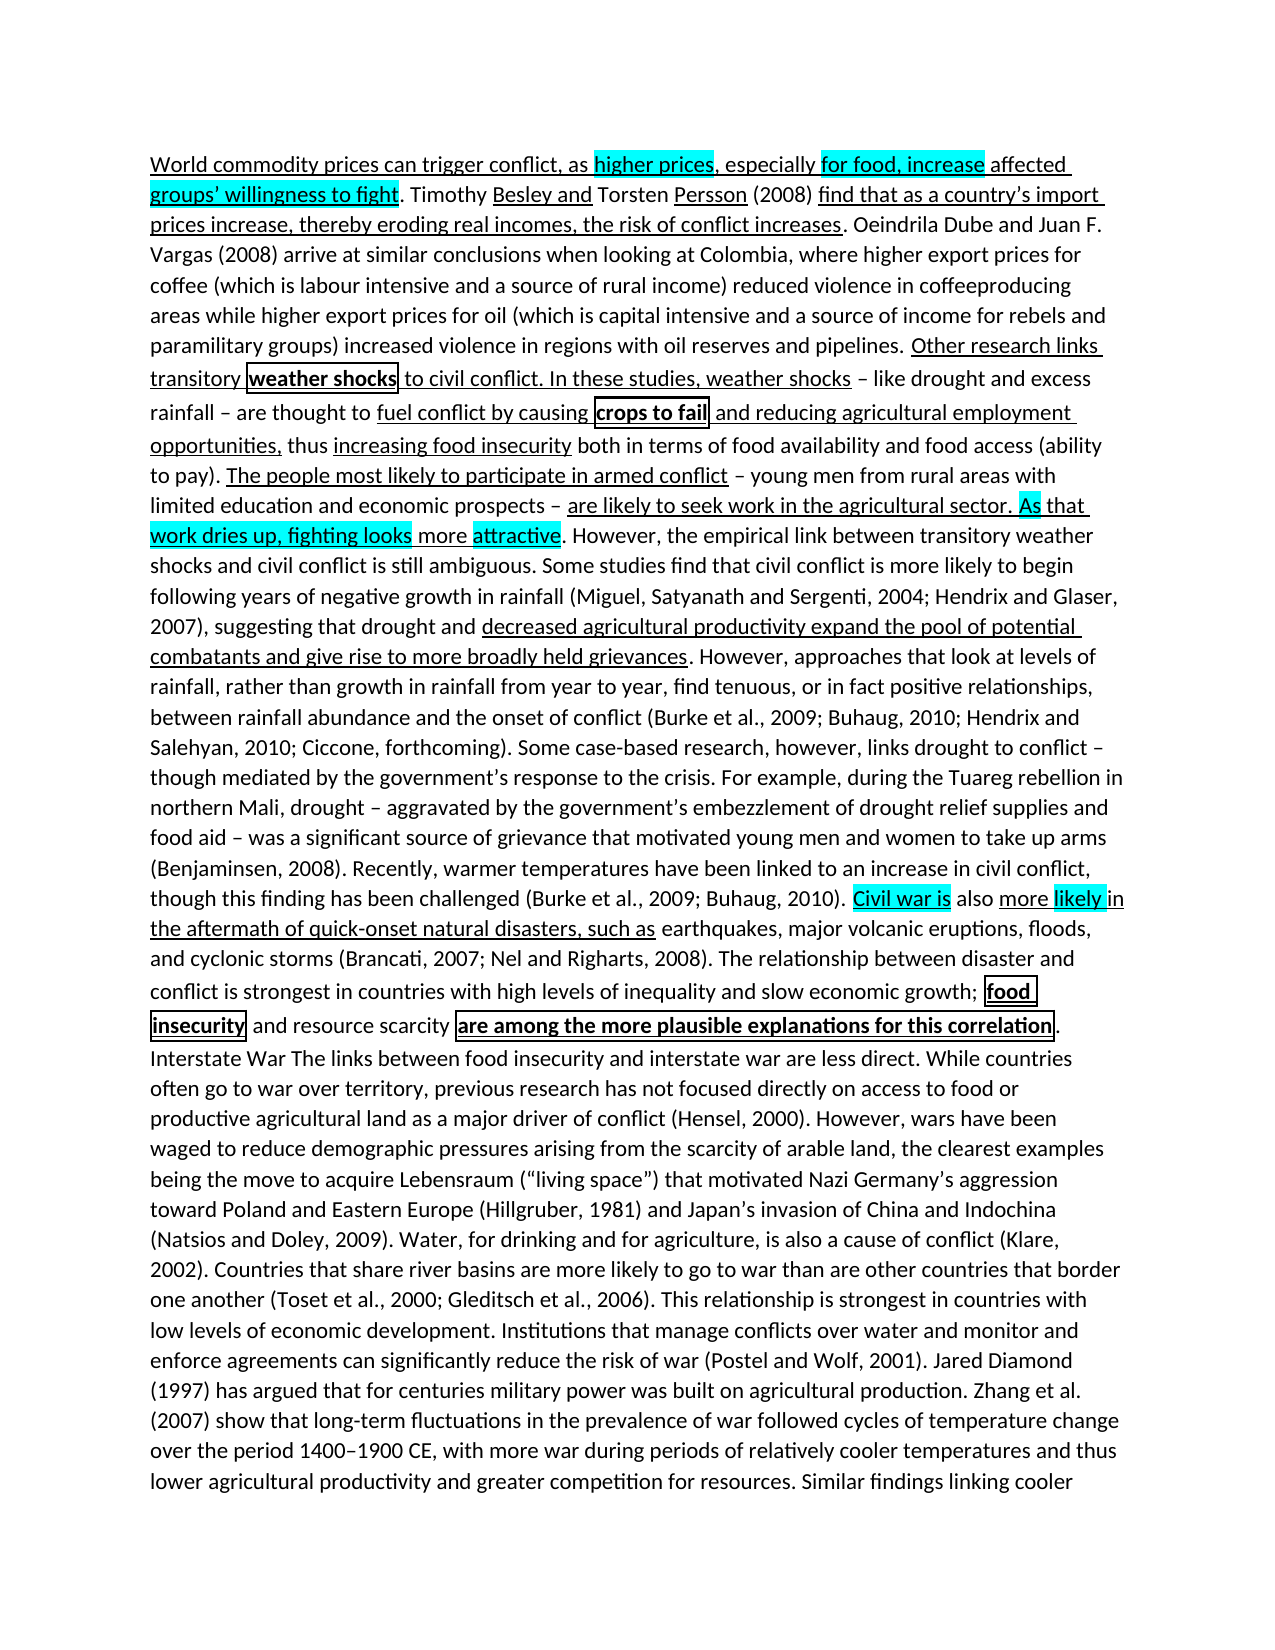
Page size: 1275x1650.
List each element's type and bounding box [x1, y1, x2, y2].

text [150, 150, 1125, 1495]
